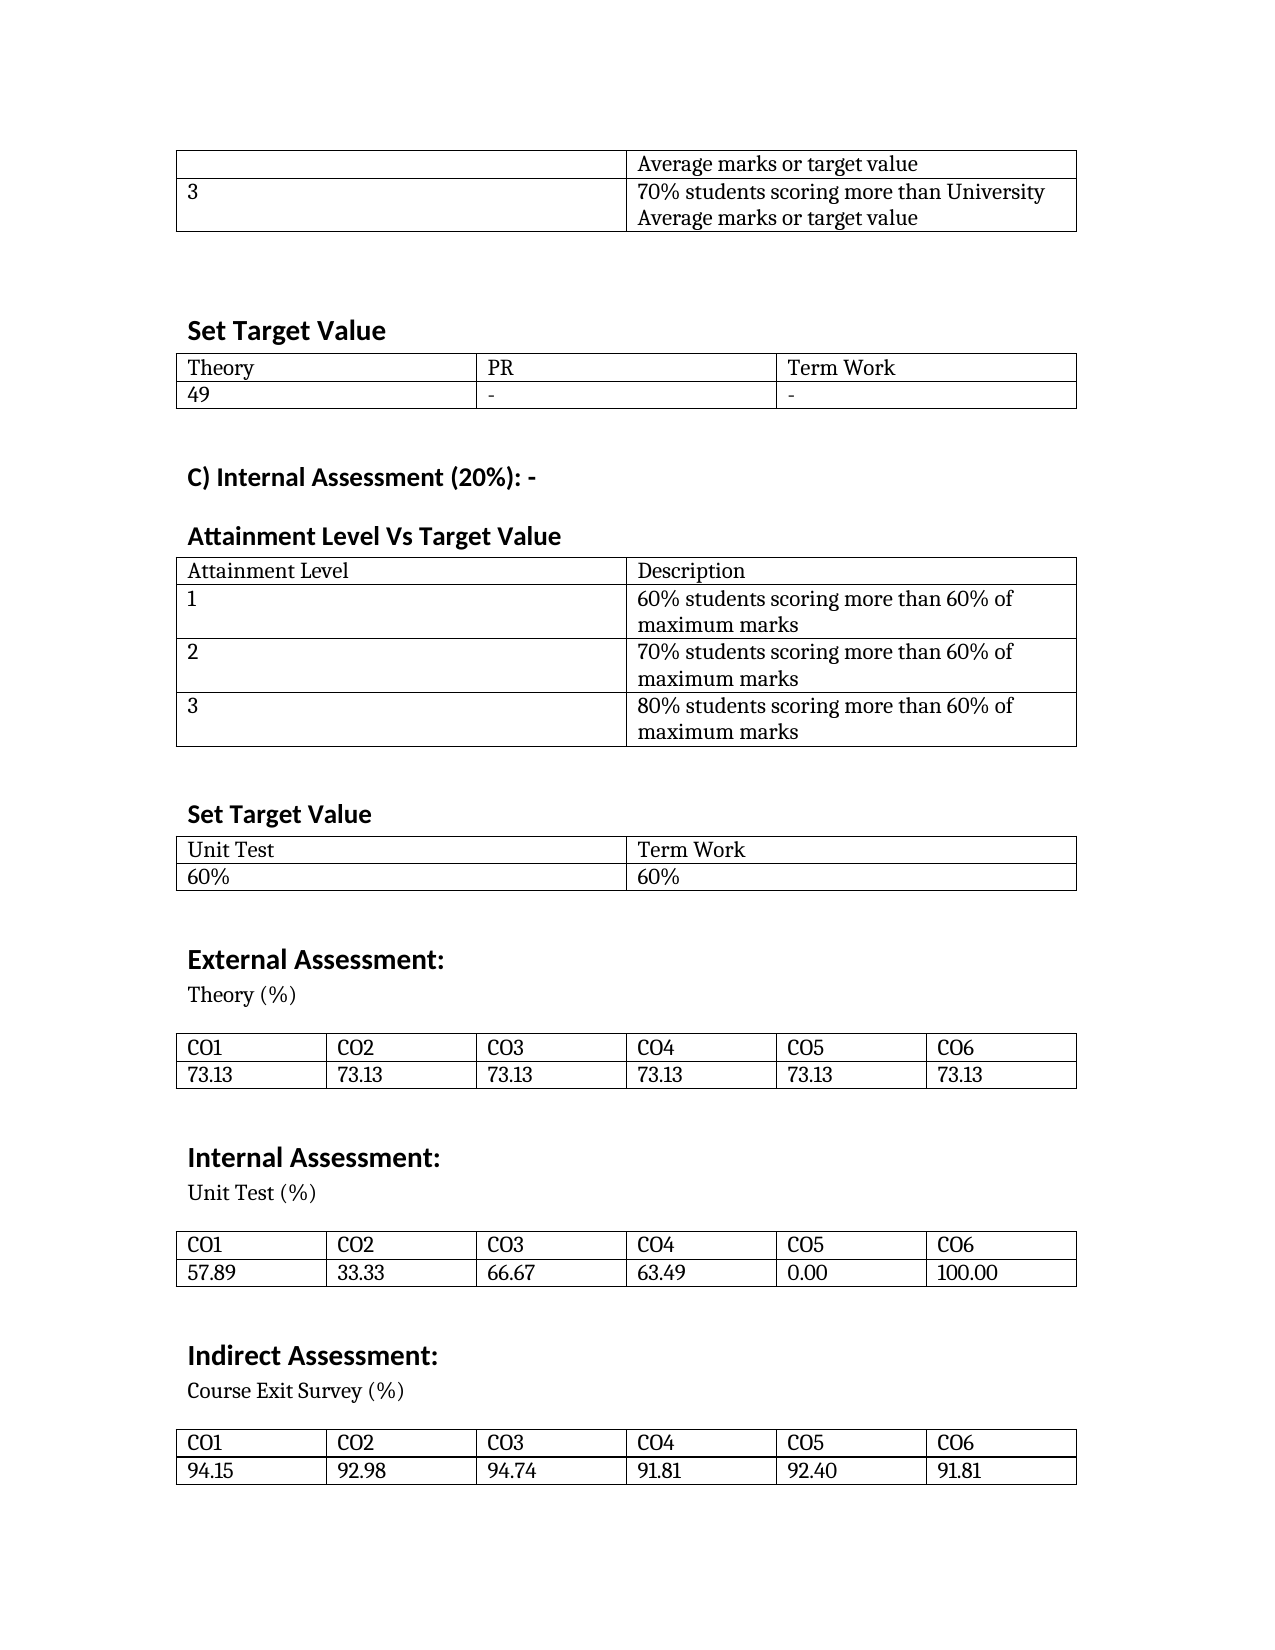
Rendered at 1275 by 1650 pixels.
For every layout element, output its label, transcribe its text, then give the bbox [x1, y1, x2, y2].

text Course Exit Survey (%) [187, 1378, 1087, 1404]
table_cell 73.13 [477, 1062, 626, 1088]
table_header CO2 [327, 1034, 476, 1061]
table_cell 0.00 [777, 1260, 926, 1286]
table_header CO4 [627, 1430, 776, 1456]
table_header CO1 [177, 1430, 326, 1456]
subtitle Attainment Level Vs Target Value [187, 519, 1087, 552]
subtitle Set Target Value [187, 312, 1087, 348]
table_cell 73.13 [777, 1062, 926, 1088]
table_header Theory [177, 354, 476, 381]
table_header CO5 [777, 1034, 926, 1061]
table_cell 73.13 [927, 1062, 1076, 1088]
subtitle Internal Assessment: [187, 1139, 1087, 1175]
subtitle External Assessment: [187, 941, 1087, 977]
table_cell 70% students scoring more than 60% of maximum marks [627, 639, 1076, 692]
subtitle Indirect Assessment: [187, 1337, 1087, 1373]
table_header PR [477, 354, 776, 381]
table_cell 3 [177, 179, 626, 231]
table_cell 91.81 [927, 1458, 1076, 1484]
subtitle C) Internal Assessment (20%): - [187, 460, 1087, 493]
table_cell 2 [177, 151, 626, 177]
table_cell 94.74 [477, 1458, 626, 1484]
table_cell 73.13 [627, 1062, 776, 1088]
table_header Attainment Level [177, 558, 626, 584]
table_header CO4 [627, 1034, 776, 1061]
table_header Description [627, 558, 1076, 584]
table_cell - [777, 382, 1076, 408]
table_header CO3 [477, 1232, 626, 1258]
table_cell 73.13 [327, 1062, 476, 1088]
table_header CO1 [177, 1034, 326, 1061]
table_header CO2 [327, 1430, 476, 1456]
text Theory (%) [187, 982, 1087, 1009]
table_header CO6 [927, 1034, 1076, 1061]
table_cell 33.33 [327, 1260, 476, 1286]
table_cell 49 [177, 382, 476, 408]
text Unit Test (%) [187, 1180, 1087, 1206]
table_cell 57.89 [177, 1260, 326, 1286]
table_header Unit Test [177, 837, 626, 863]
table_cell 92.98 [327, 1458, 476, 1484]
table_cell 91.81 [627, 1458, 776, 1484]
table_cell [627, 151, 1076, 177]
table_cell 2 [177, 639, 626, 692]
table_cell - [477, 382, 776, 408]
table_cell 100.00 [927, 1260, 1076, 1286]
table_header CO1 [177, 1232, 326, 1258]
table_header CO3 [477, 1430, 626, 1456]
table_cell 80% students scoring more than 60% of maximum marks [627, 693, 1076, 746]
table_header Term Work [627, 837, 1076, 863]
table_cell 66.67 [477, 1260, 626, 1286]
table_cell 60% students scoring more than 60% of maximum marks [627, 585, 1076, 638]
table_cell 60% [177, 864, 626, 890]
subtitle Set Target Value [187, 798, 1087, 831]
table_cell 73.13 [177, 1062, 326, 1088]
table_header CO2 [327, 1232, 476, 1258]
table_header CO4 [627, 1232, 776, 1258]
table_cell 92.40 [777, 1458, 926, 1484]
table_header CO5 [777, 1430, 926, 1456]
table_header CO6 [927, 1232, 1076, 1258]
table_cell 1 [177, 585, 626, 638]
table_header CO3 [477, 1034, 626, 1061]
table_cell 94.15 [177, 1458, 326, 1484]
table_cell 70% students scoring more than University Average marks or target value [627, 179, 1076, 231]
table_cell 63.49 [627, 1260, 776, 1286]
table_cell 60% [627, 864, 1076, 890]
table_header CO5 [777, 1232, 926, 1258]
table_header Term Work [777, 354, 1076, 381]
table_header CO6 [927, 1430, 1076, 1456]
table_cell 3 [177, 693, 626, 746]
